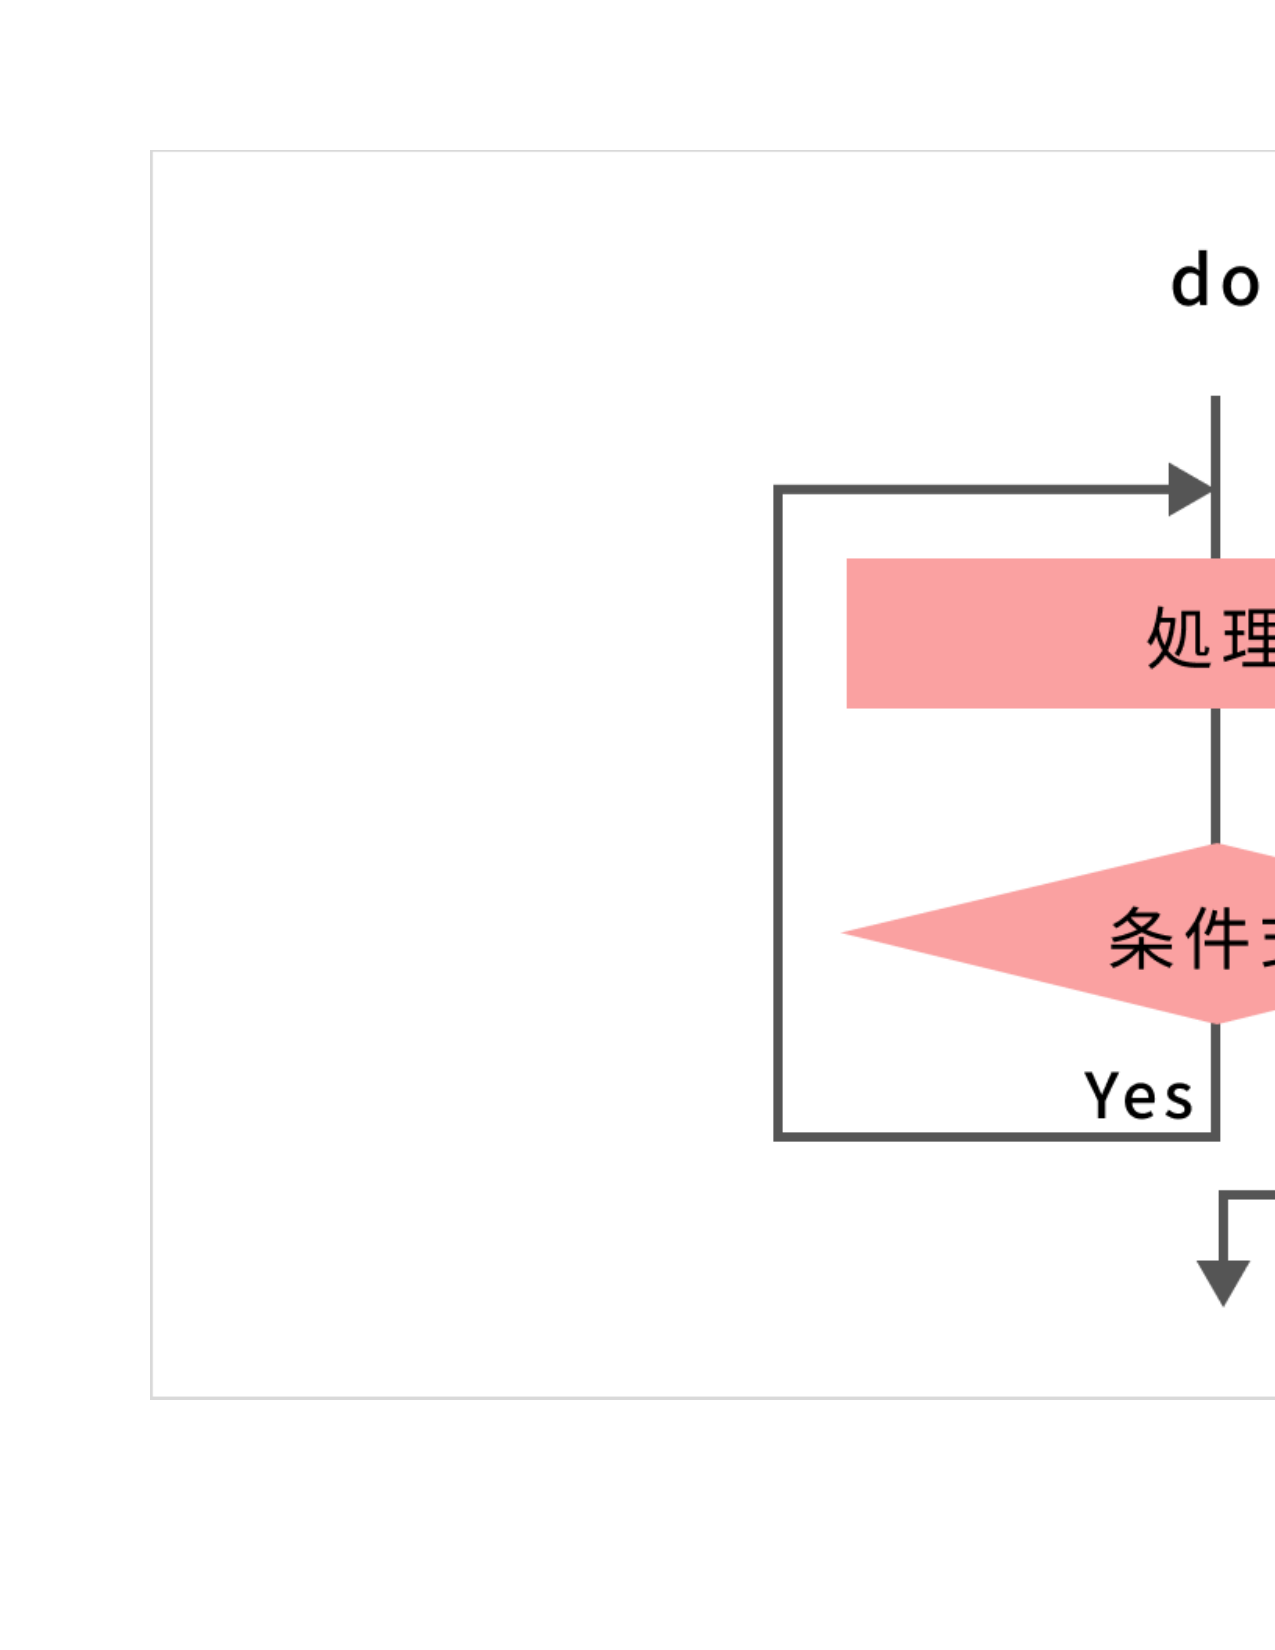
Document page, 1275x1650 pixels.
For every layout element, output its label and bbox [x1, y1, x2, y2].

picture [150, 150, 1275, 1400]
